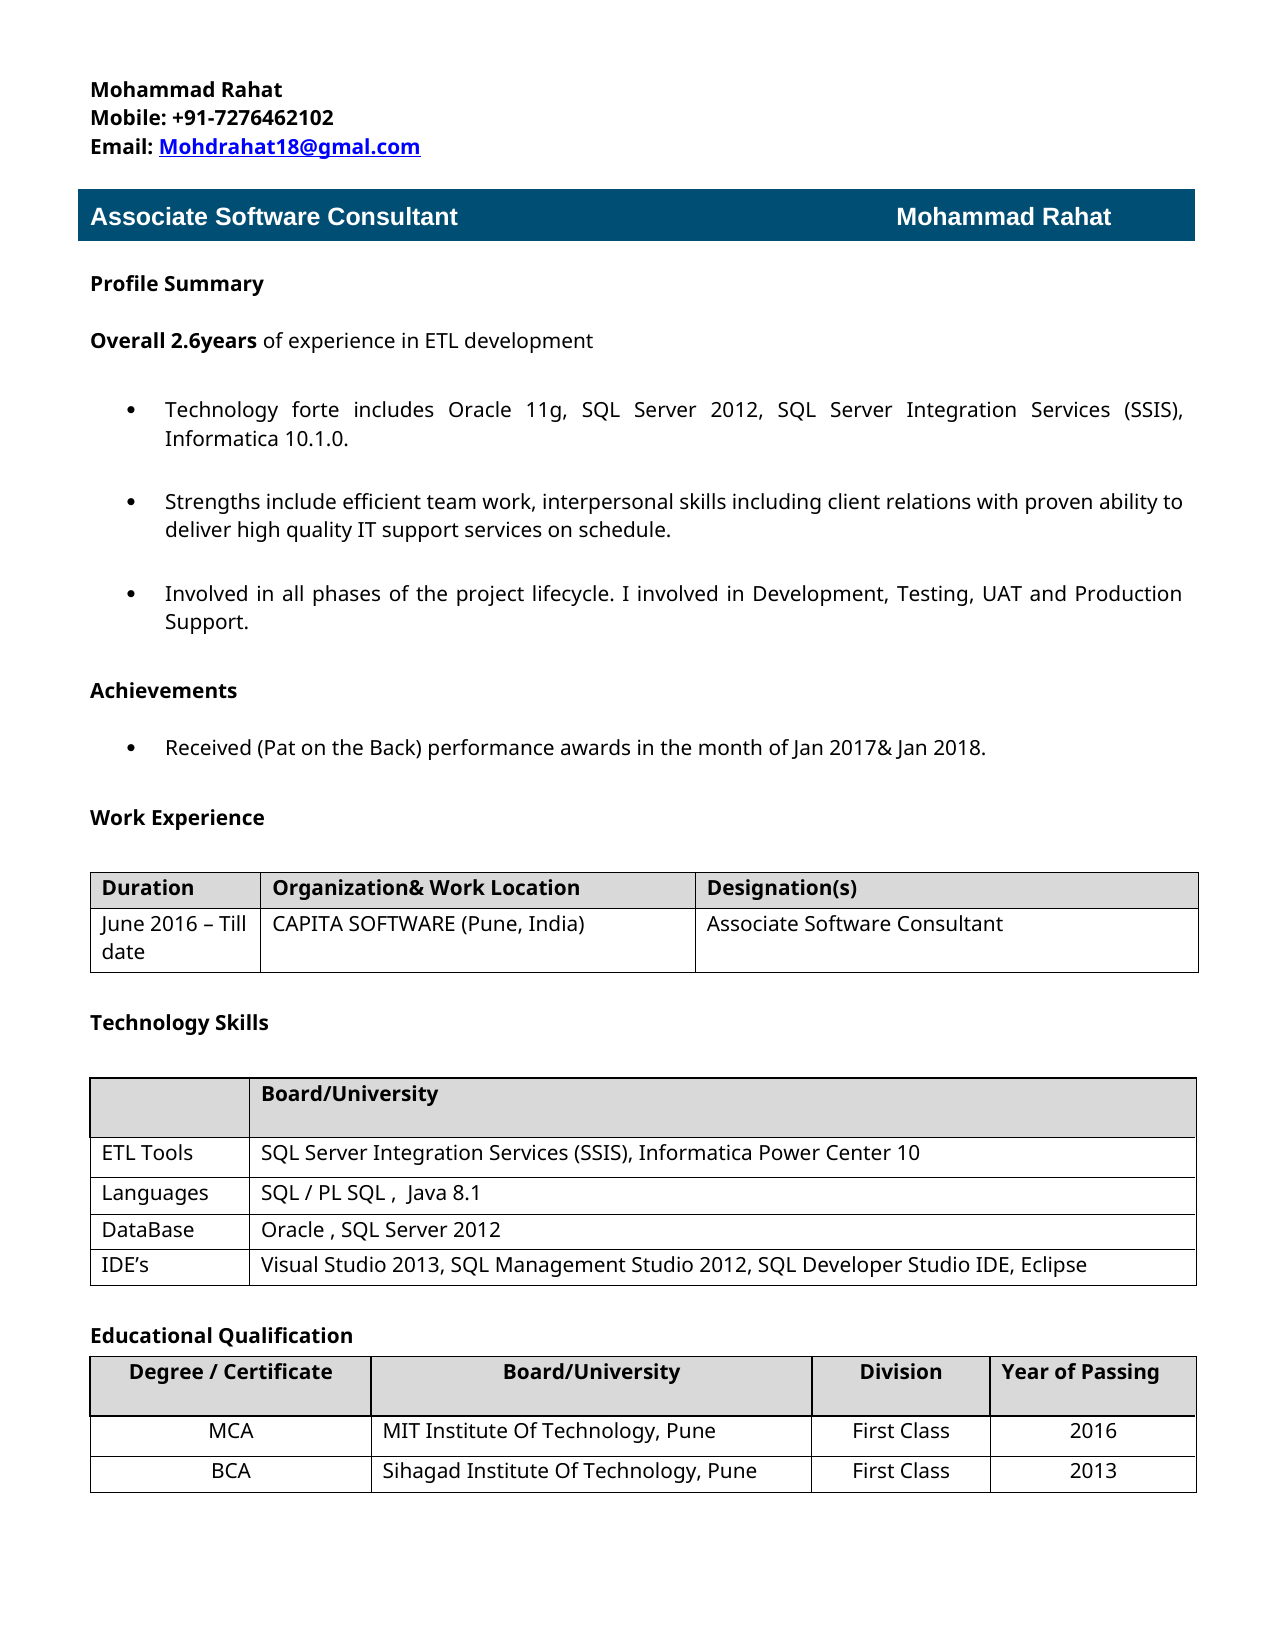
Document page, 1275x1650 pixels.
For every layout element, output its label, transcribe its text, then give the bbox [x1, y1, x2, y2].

text Involved in all phases of the project lifecycle. I involved in Development, Testing, UAT and Production Support. [127, 579, 1185, 636]
table_header Organization& Work Location [261, 873, 695, 908]
table_cell Sihagad Institute Of Technology, Pune [372, 1457, 811, 1492]
table_cell 2016 [991, 1415, 1196, 1456]
list Work Experience [90, 803, 1185, 831]
table_cell First Class [812, 1457, 990, 1492]
table_cell BCA [91, 1457, 371, 1492]
list Technology Skills [90, 1008, 1185, 1036]
table_cell MCA [91, 1417, 371, 1456]
table_cell Visual Studio 2013, SQL Management Studio 2012, SQL Developer Studio IDE, Eclipse [250, 1249, 1196, 1285]
table_cell Oracle , SQL Server 2012 [250, 1214, 1196, 1249]
table_header Degree / Certificate [91, 1357, 370, 1415]
text Mobile: +91-7276462102 [90, 103, 1185, 132]
table_header Board/University [250, 1079, 1196, 1137]
text Mohammad Rahat [90, 75, 1185, 103]
table_cell IDE’s [91, 1250, 249, 1285]
list Overall 2.6years of experience in ETL development [90, 326, 1185, 354]
table_cell Languages [91, 1178, 249, 1214]
table_header Division [813, 1357, 989, 1415]
table_cell MIT Institute Of Technology, Pune [372, 1417, 811, 1456]
table_cell ETL Tools [91, 1138, 249, 1177]
text Profile Summary [90, 269, 1185, 298]
table_cell CAPITA SOFTWARE (Pune, India) [261, 909, 695, 972]
table_cell June 2016 – Till date [91, 909, 260, 972]
text Email: Mohdrahat18@gmal.com [90, 132, 1185, 160]
table_cell DataBase [91, 1215, 249, 1249]
table_cell First Class [812, 1417, 990, 1456]
table_header Board/University [372, 1357, 811, 1415]
table_header Associate Software Consultant [79, 190, 636, 240]
text Achievements [90, 676, 1185, 705]
table_header Year of Passing [991, 1357, 1196, 1415]
table_cell 2013 [991, 1456, 1196, 1492]
table_cell SQL / PL SQL , Java 8.1 [250, 1177, 1196, 1214]
table_header Duration [91, 873, 260, 908]
table_header [91, 1079, 249, 1137]
table_header Mohammad Rahat [637, 190, 1194, 240]
table_header Designation(s) [696, 873, 1198, 908]
table_cell SQL Server Integration Services (SSIS), Informatica Power Center 10 [250, 1137, 1196, 1177]
text Strengths include efficient team work, interpersonal skills including client relations with proven ability to deliver high quality IT support services on schedule. [127, 487, 1185, 544]
list Educational Qualification [90, 1321, 1185, 1349]
text Technology forte includes Oracle 11g, SQL Server 2012, SQL Server Integration Services (SSIS), Informatica 10.1.0. [127, 396, 1185, 452]
text Received (Pat on the Back) performance awards in the month of Jan 2017& Jan 2018. [127, 733, 1185, 762]
table_cell Associate Software Consultant [696, 909, 1198, 972]
